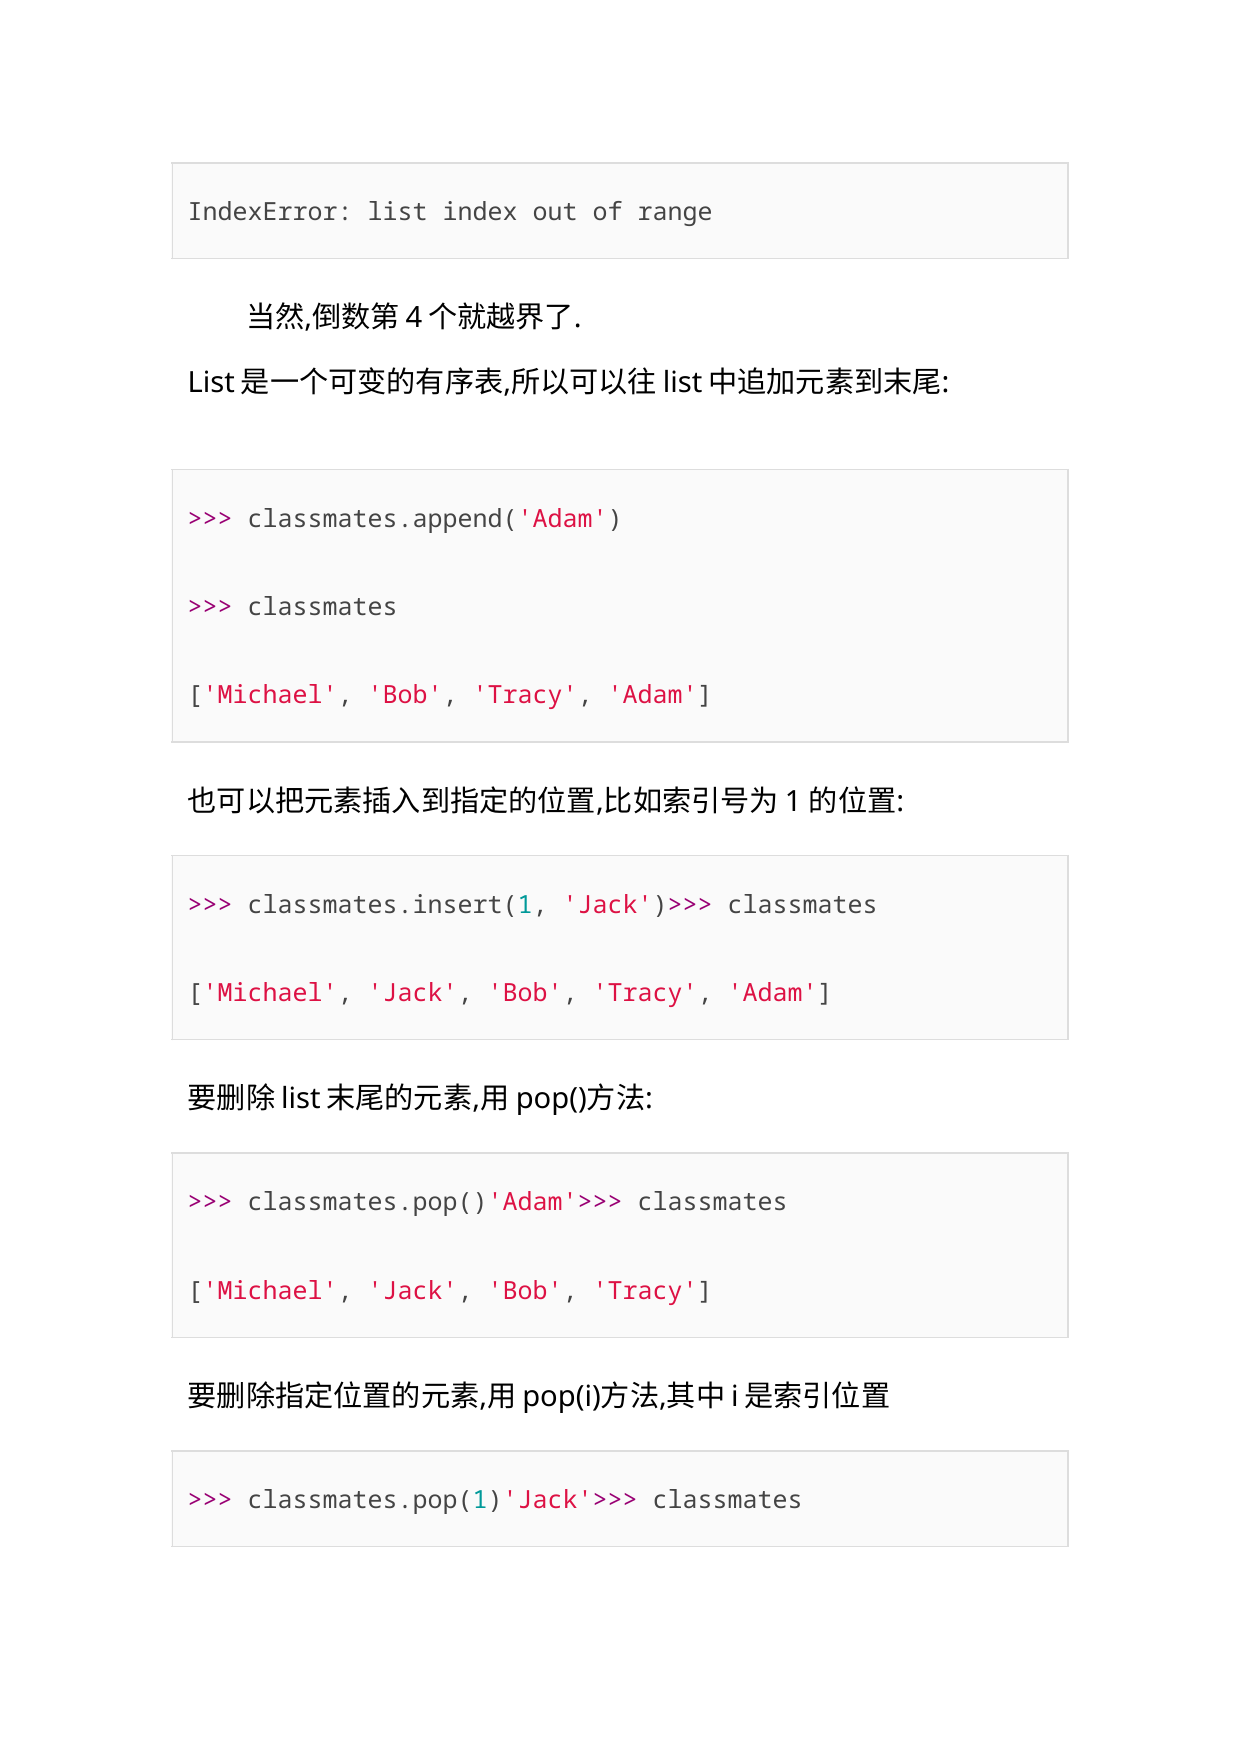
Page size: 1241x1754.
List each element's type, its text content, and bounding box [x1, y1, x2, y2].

text IndexError: list index out of range [173, 164, 1067, 258]
text ['Michael', 'Jack', 'Bob', 'Tracy'] [173, 1241, 1067, 1337]
text ['Michael', 'Bob', 'Tracy', 'Adam'] [173, 646, 1067, 741]
text ['Michael', 'Jack', 'Bob', 'Tracy', 'Adam'] [173, 943, 1067, 1039]
text >>> classmates [173, 557, 1067, 638]
text >>> classmates.pop()'Adam'>>> classmates [173, 1154, 1067, 1233]
list 当然,倒数第4个就越界了. [187, 283, 1053, 348]
list 要删除指定位置的元素,用pop(i)方法,其中i是索引位置 [187, 1361, 1053, 1426]
text >>> classmates.append('Adam') [173, 470, 1067, 550]
list List是一个可变的有序表,所以可以往list中追加元素到末尾: [187, 348, 1053, 413]
text >>> classmates.pop(1)'Jack'>>> classmates [173, 1452, 1067, 1546]
text >>> classmates.insert(1, 'Jack')>>> classmates [173, 856, 1067, 936]
list 也可以把元素插入到指定的位置,比如索引号为1 的位置: [187, 766, 1053, 831]
list 要删除list末尾的元素,用 pop()方法: [187, 1064, 1053, 1129]
